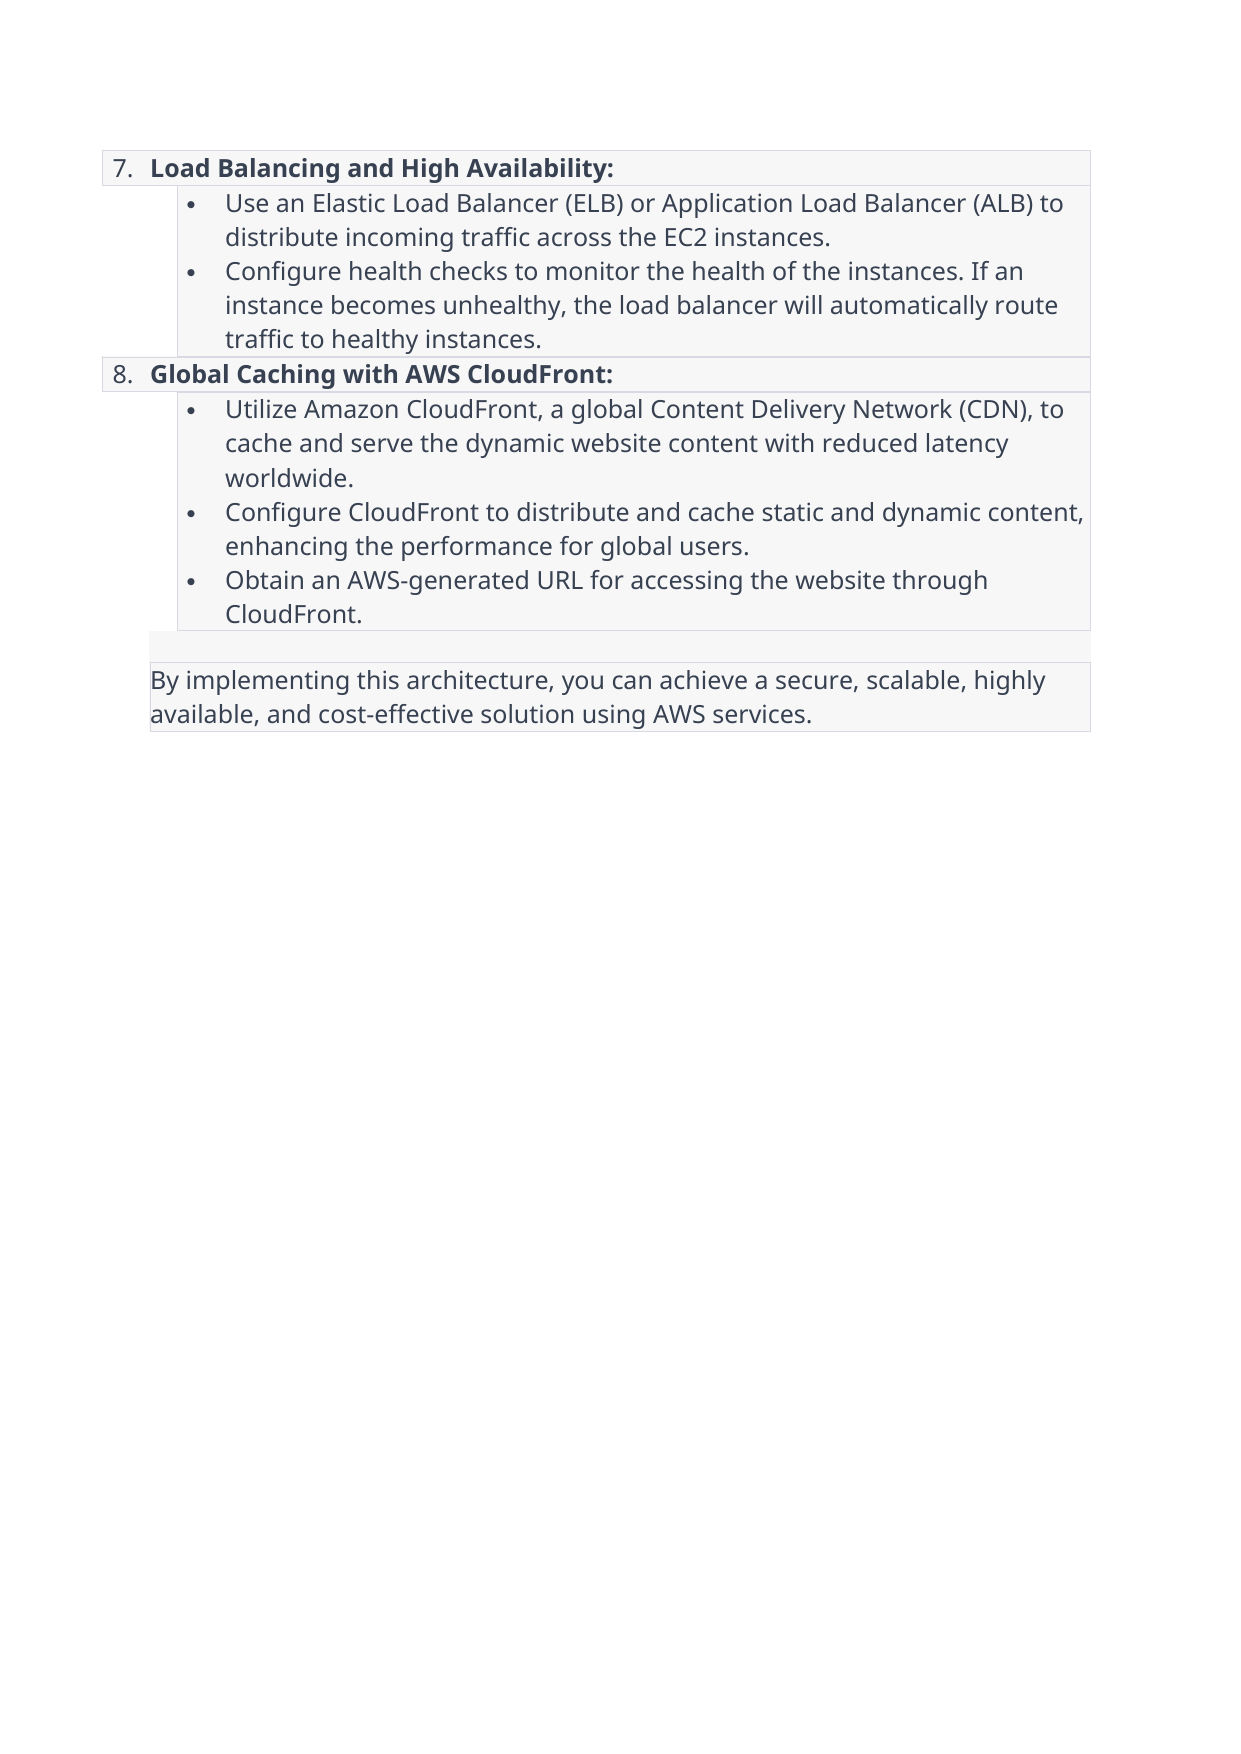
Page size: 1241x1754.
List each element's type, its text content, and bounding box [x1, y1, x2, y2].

list Configure health checks to monitor the health of the instances. If an instance becomes unhealthy, the load balancer will automatically route traffic to healthy instances. [178, 253, 1090, 356]
text By implementing this architecture, you can achieve a secure, scalable, highly available, and cost-effective solution using AWS services. [151, 663, 1090, 731]
list Use an Elastic Load Balancer (ELB) or Application Load Balancer (ALB) to distribute incoming traffic across the EC2 instances. [178, 186, 1090, 253]
list Load Balancing and High Availability: [103, 151, 1090, 185]
list Configure CloudFront to distribute and cache static and dynamic content, enhancing the performance for global users. [178, 494, 1090, 562]
list Utilize Amazon CloudFront, a global Content Delivery Network (CDN), to cache and serve the dynamic website content with reduced latency worldwide. [178, 393, 1090, 494]
list Obtain an AWS-generated URL for accessing the website through CloudFront. [178, 562, 1090, 630]
list Global Caching with AWS CloudFront: [103, 358, 1090, 391]
